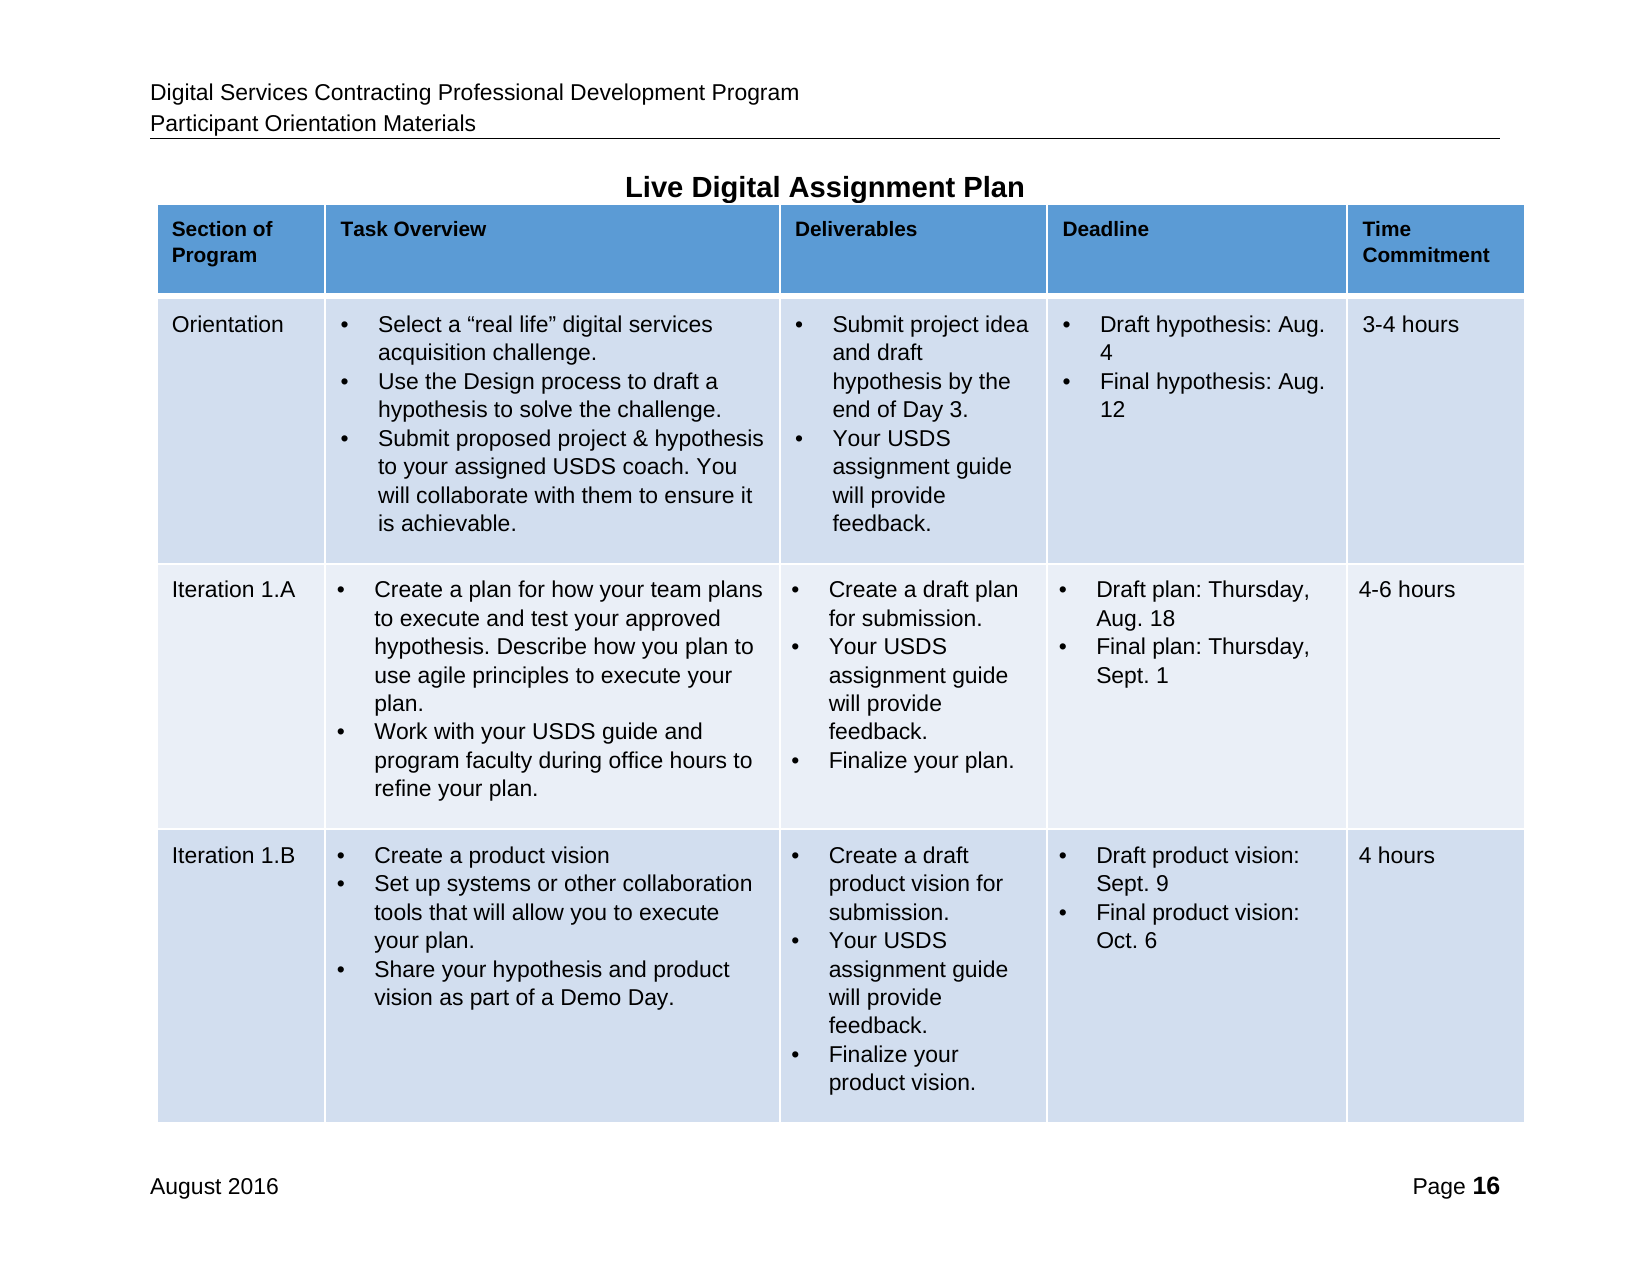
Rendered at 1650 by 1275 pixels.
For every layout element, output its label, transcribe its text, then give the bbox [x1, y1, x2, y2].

table_cell Draft hypothesis: Aug. 4 Final hypothesis: Aug. 12 [1048, 299, 1346, 563]
table_cell Create a product vision Set up systems or other collaboration tools that will allow you to execute your plan. Share your hypothesis and product vision as part of a Demo Day. [326, 830, 779, 1122]
subtitle Live Digital Assignment Plan [150, 170, 1500, 203]
table_cell Select a “real life” digital services acquisition challenge. Use the Design process to draft a hypothesis to solve the challenge. Submit proposed project & hypothesis to your assigned USDS coach. You will collaborate with them to ensure it is achievable. [326, 299, 779, 563]
table_cell Create a plan for how your team plans to execute and test your approved hypothesis. Describe how you plan to use agile principles to execute your plan. Work with your USDS guide and program faculty during office hours to refine your plan. [326, 565, 779, 828]
table_cell 4-6 hours [1348, 565, 1524, 828]
table_cell Iteration 1.A [158, 565, 324, 828]
table_header Section of Program [158, 205, 324, 293]
table_cell Submit project idea and draft hypothesis by the end of Day 3. Your USDS assignment guide will provide feedback. [781, 299, 1046, 563]
table_header Deadline [1048, 205, 1346, 293]
table_cell Draft plan: Thursday, Aug. 18 Final plan: Thursday, Sept. 1 [1048, 565, 1346, 828]
table_cell Draft product vision: Sept. 9 Final product vision: Oct. 6 [1048, 830, 1346, 1122]
table_header Deliverables [781, 205, 1046, 293]
table_cell Iteration 1.B [158, 830, 324, 1122]
table_cell Orientation [158, 299, 324, 563]
table_cell Create a draft product vision for submission. Your USDS assignment guide will provide feedback. Finalize your product vision. [781, 830, 1046, 1122]
table_header Time Commitment [1348, 205, 1524, 293]
table_cell 4 hours [1348, 830, 1524, 1122]
table_cell 3-4 hours [1348, 299, 1524, 563]
table_cell Create a draft plan for submission. Your USDS assignment guide will provide feedback. Finalize your plan. [781, 565, 1046, 828]
table_header Task Overview [326, 205, 779, 293]
